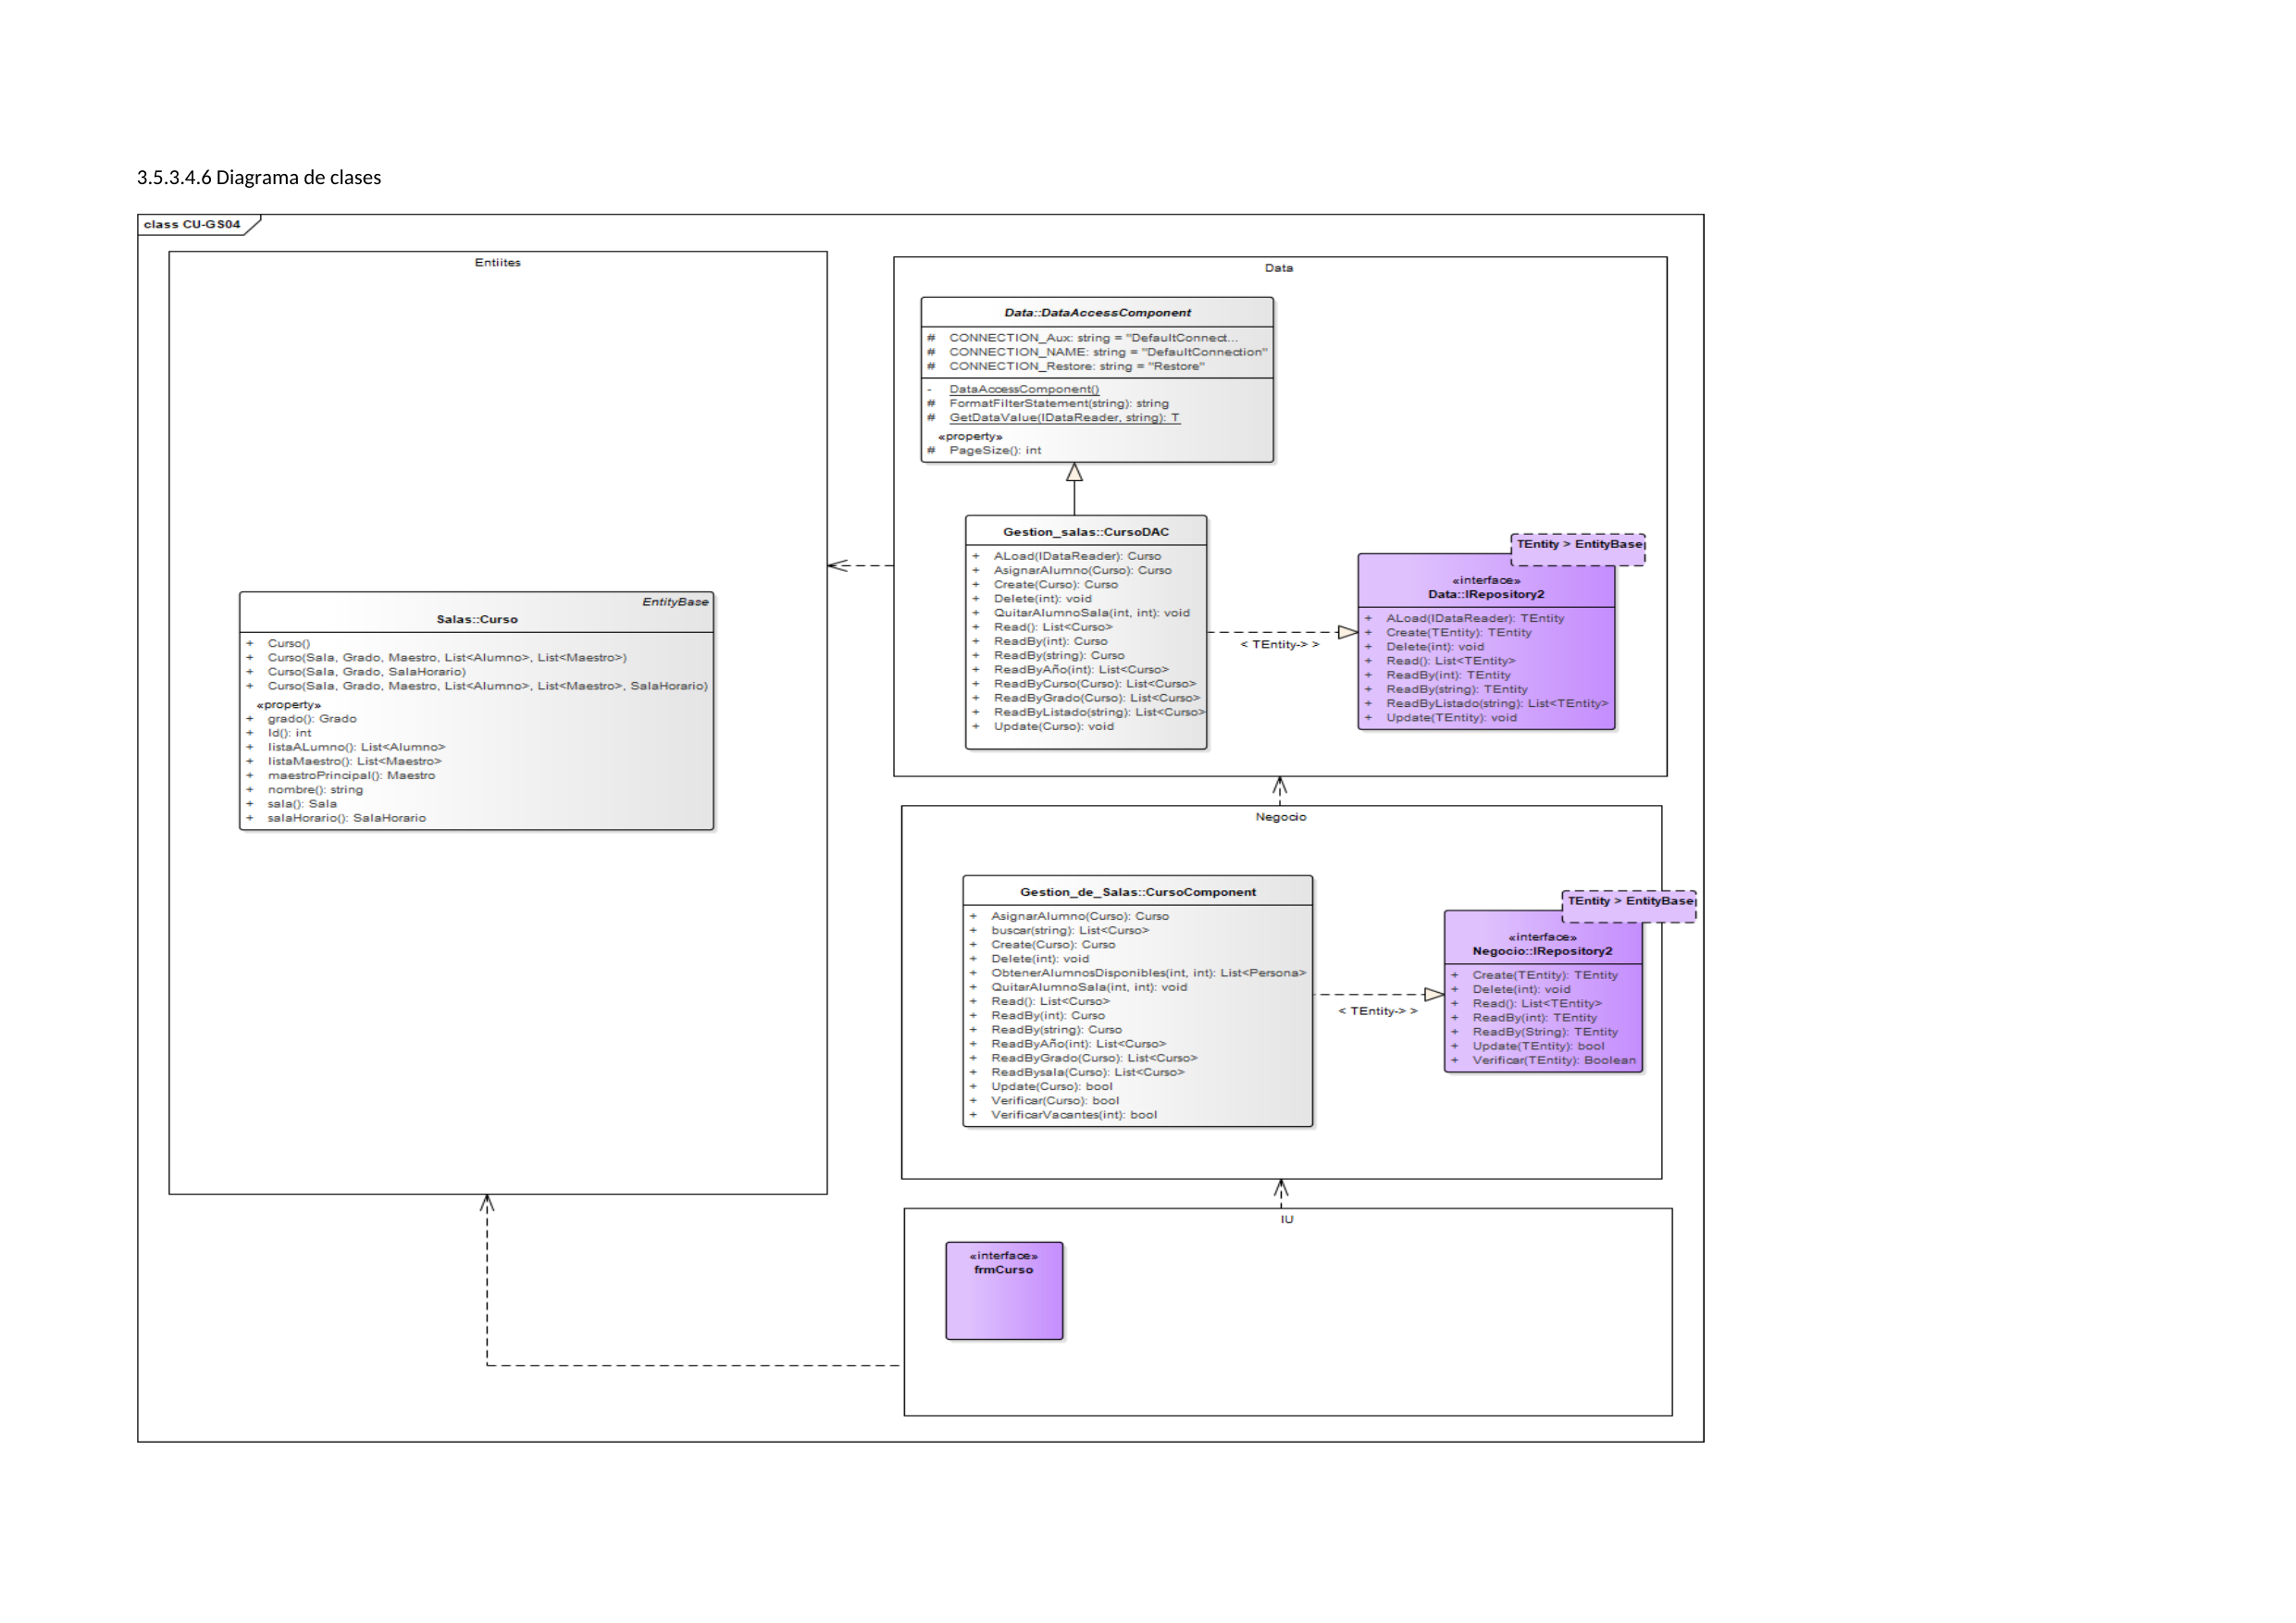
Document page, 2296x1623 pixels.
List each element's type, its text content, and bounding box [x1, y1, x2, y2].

text 3.5.3.4.6 Diagrama de clases [137, 164, 2159, 190]
picture [136, 213, 1705, 1443]
